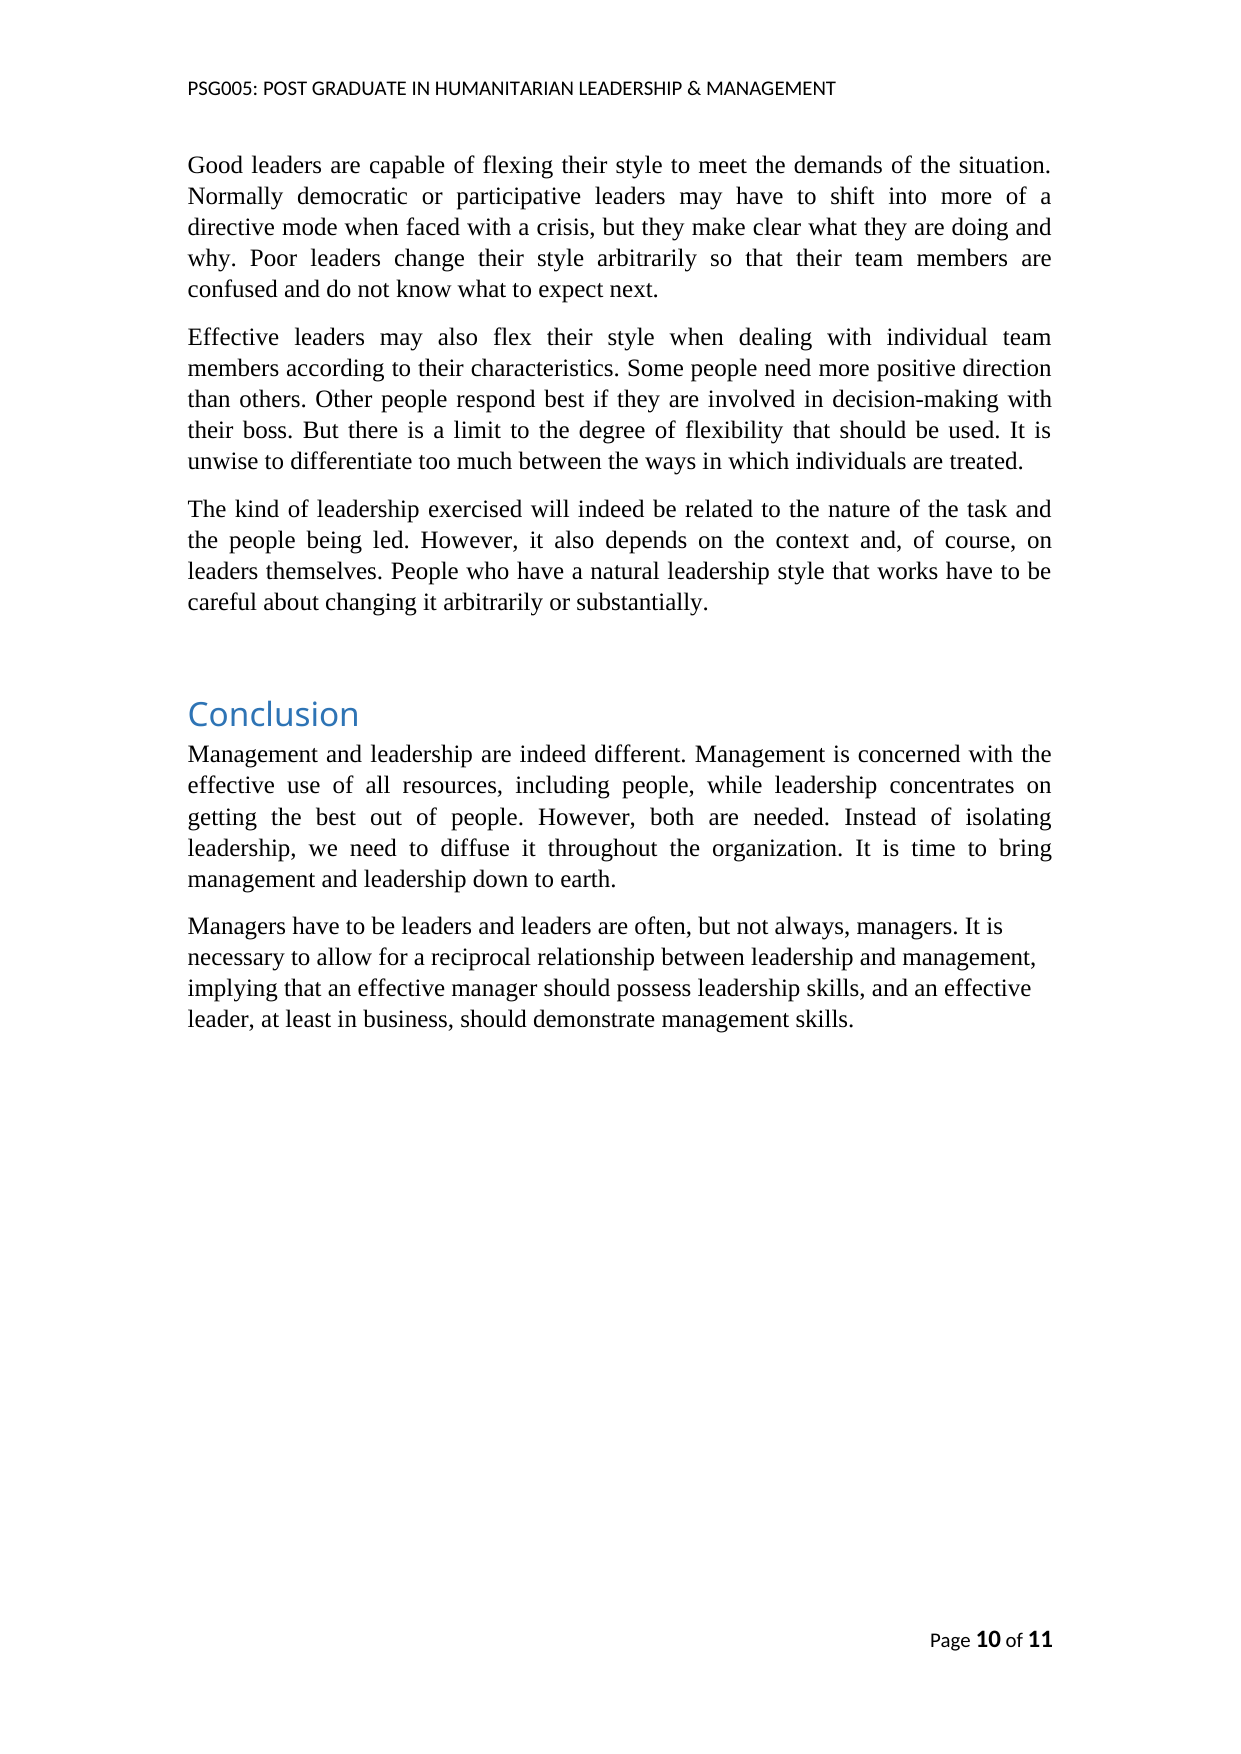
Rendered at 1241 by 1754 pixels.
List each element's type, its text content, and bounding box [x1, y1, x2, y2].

text Effective leaders may also flex their style when dealing with individual team members according to their characteristics. Some people need more positive direction than others. Other people respond best if they are involved in decision-making with their boss. But there is a limit to the degree of flexibility that should be used. It is unwise to differentiate too much between the ways in which individuals are treated. [187, 322, 1053, 475]
text Management and leadership are indeed different. Management is concerned with the effective use of all resources, including people, while leadership concentrates on getting the best out of people. However, both are needed. Instead of isolating leadership, we need to diffuse it throughout the organization. It is time to bring management and leadership down to earth. [187, 739, 1053, 892]
text Good leaders are capable of flexing their style to meet the demands of the situation. Normally democratic or participative leaders may have to shift into more of a directive mode when faced with a crisis, but they make clear what they are doing and why. Poor leaders change their style arbitrarily so that their team members are confused and do not know what to expect next. [187, 150, 1053, 303]
subtitle Conclusion [187, 691, 1053, 736]
text The kind of leadership exercised will indeed be related to the nature of the task and the people being led. However, it also depends on the context and, of course, on leaders themselves. People who have a natural leadership style that works have to be careful about changing it arbitrarily or substantially. [187, 494, 1053, 616]
text Managers have to be leaders and leaders are often, but not always, managers. It is necessary to allow for a reciprocal relationship between leadership and management, implying that an effective manager should possess leadership skills, and an effective leader, at least in business, should demonstrate management skills. [187, 911, 1053, 1033]
